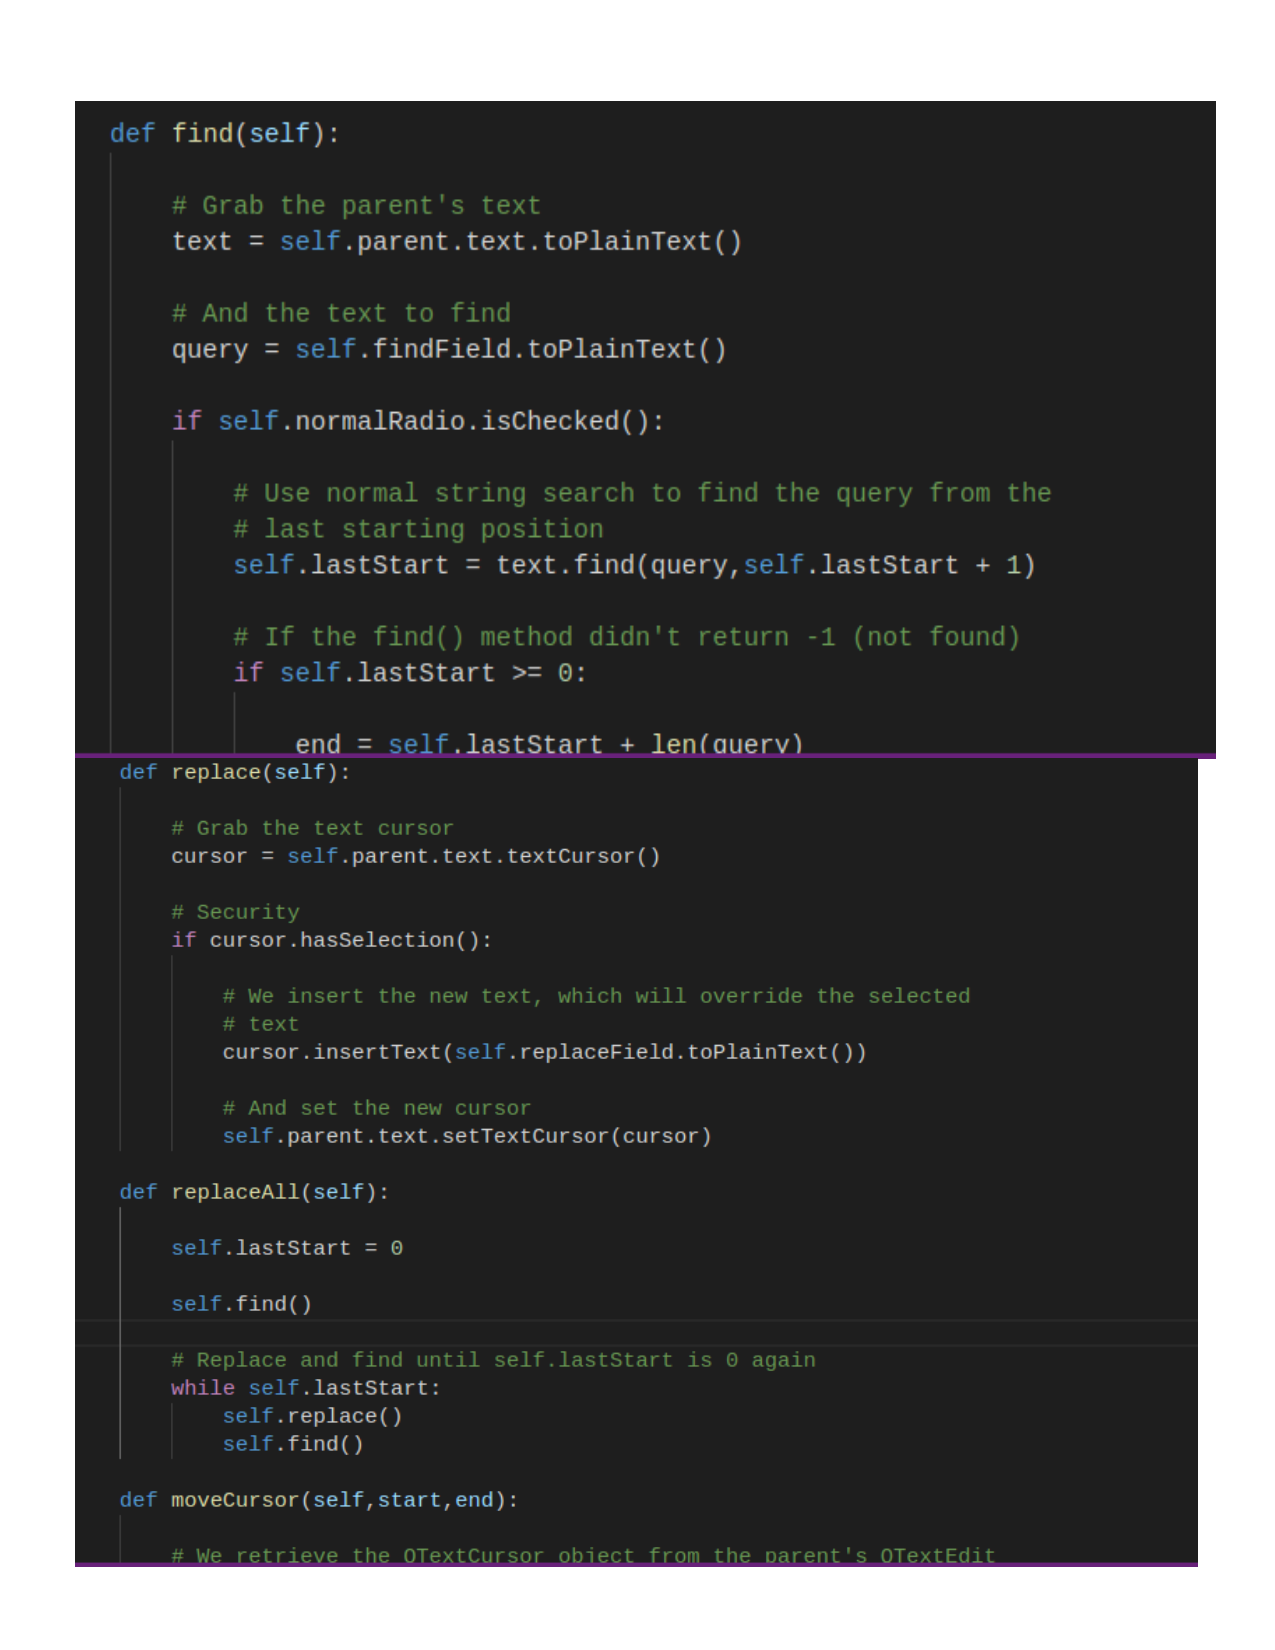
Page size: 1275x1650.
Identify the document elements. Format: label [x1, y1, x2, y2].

picture [75, 101, 1216, 1567]
